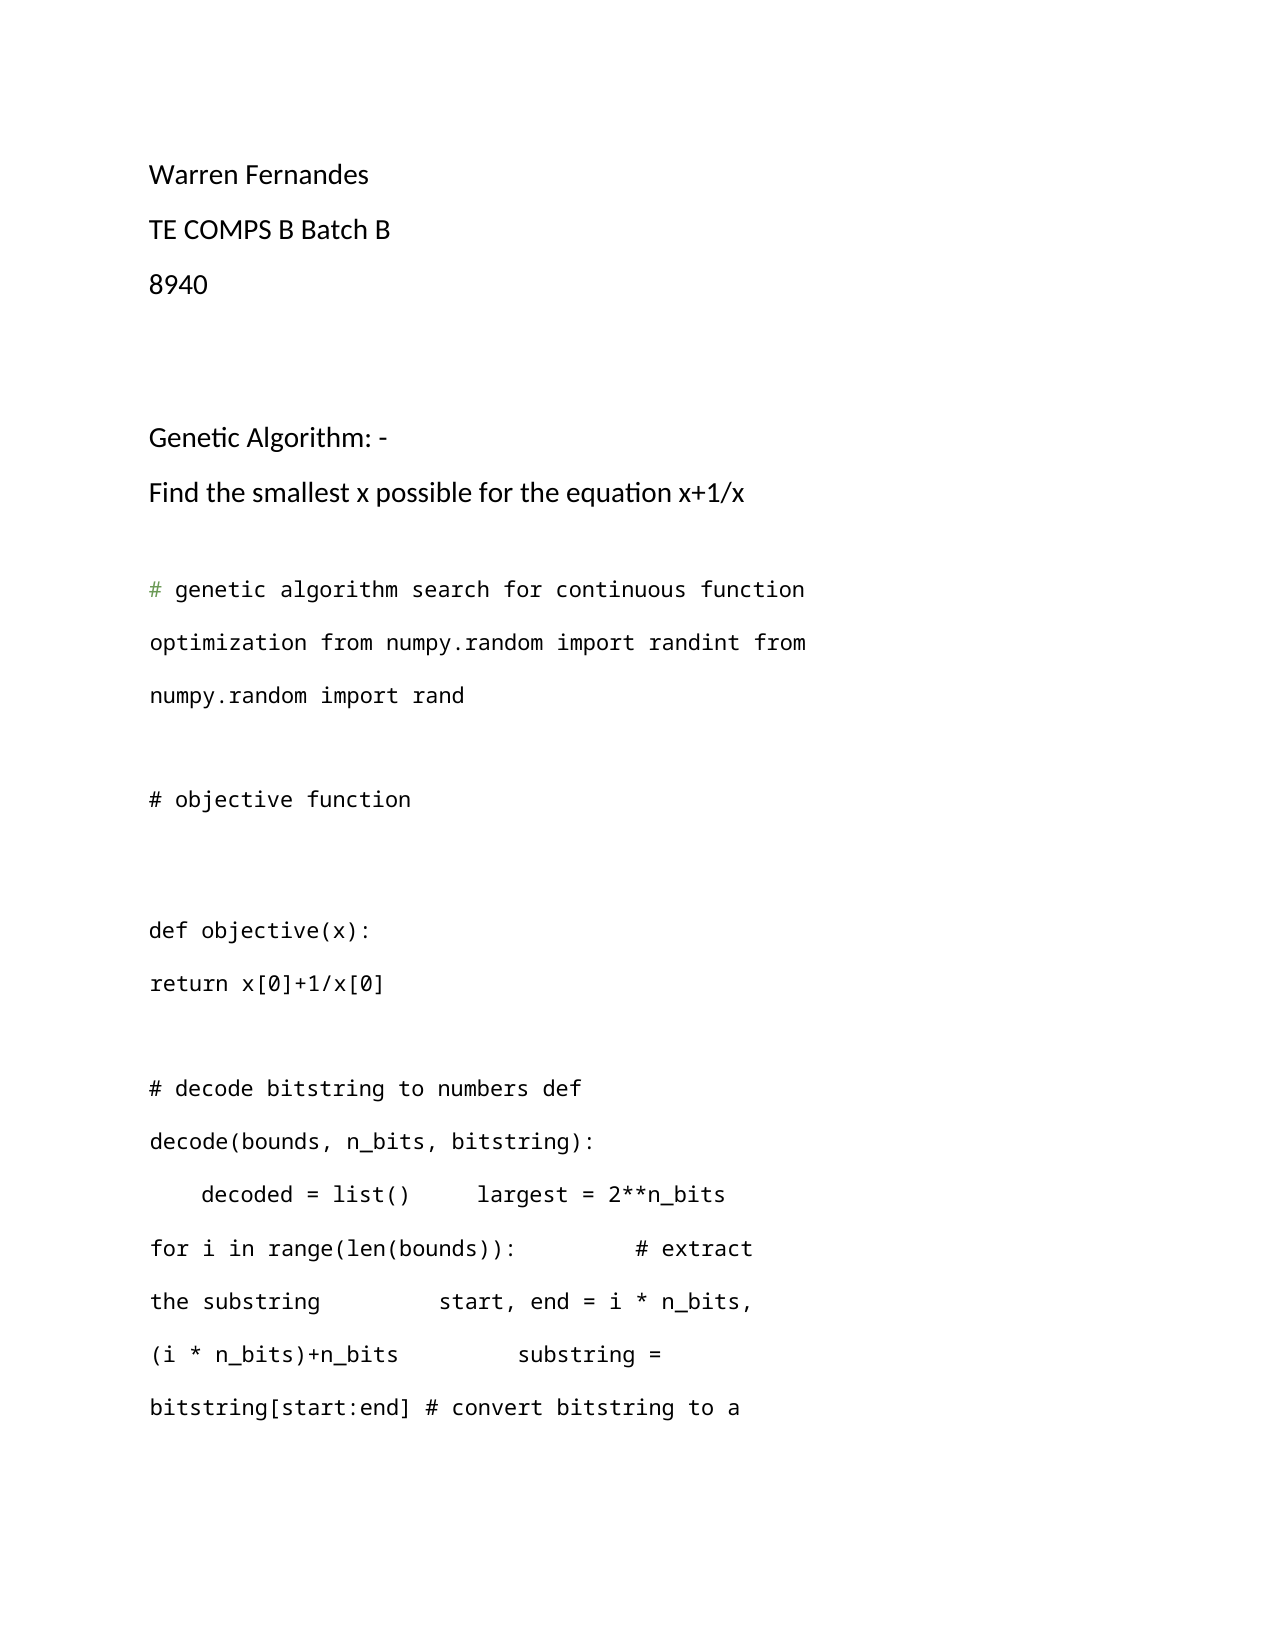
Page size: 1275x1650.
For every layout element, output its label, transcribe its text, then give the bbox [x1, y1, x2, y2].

text def objective(x): return x[0]+1/x[0] [148, 915, 439, 998]
text # decode bitstring to numbers def decode(bounds, n_bits, bitstring): [148, 1072, 606, 1156]
text # genetic algorithm search for continuous function optimization from numpy.random import randint from numpy.random import rand [148, 574, 907, 710]
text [148, 1179, 775, 1422]
text Find the smallest x possible for the equation x+1/x [148, 474, 1123, 510]
text # objective function [148, 784, 668, 814]
text TE COMPS B Batch B [148, 211, 1123, 247]
text Warren Fernandes [148, 156, 1123, 192]
text Genetic Algorithm: - [148, 419, 1123, 455]
text 8940 [148, 266, 1123, 302]
